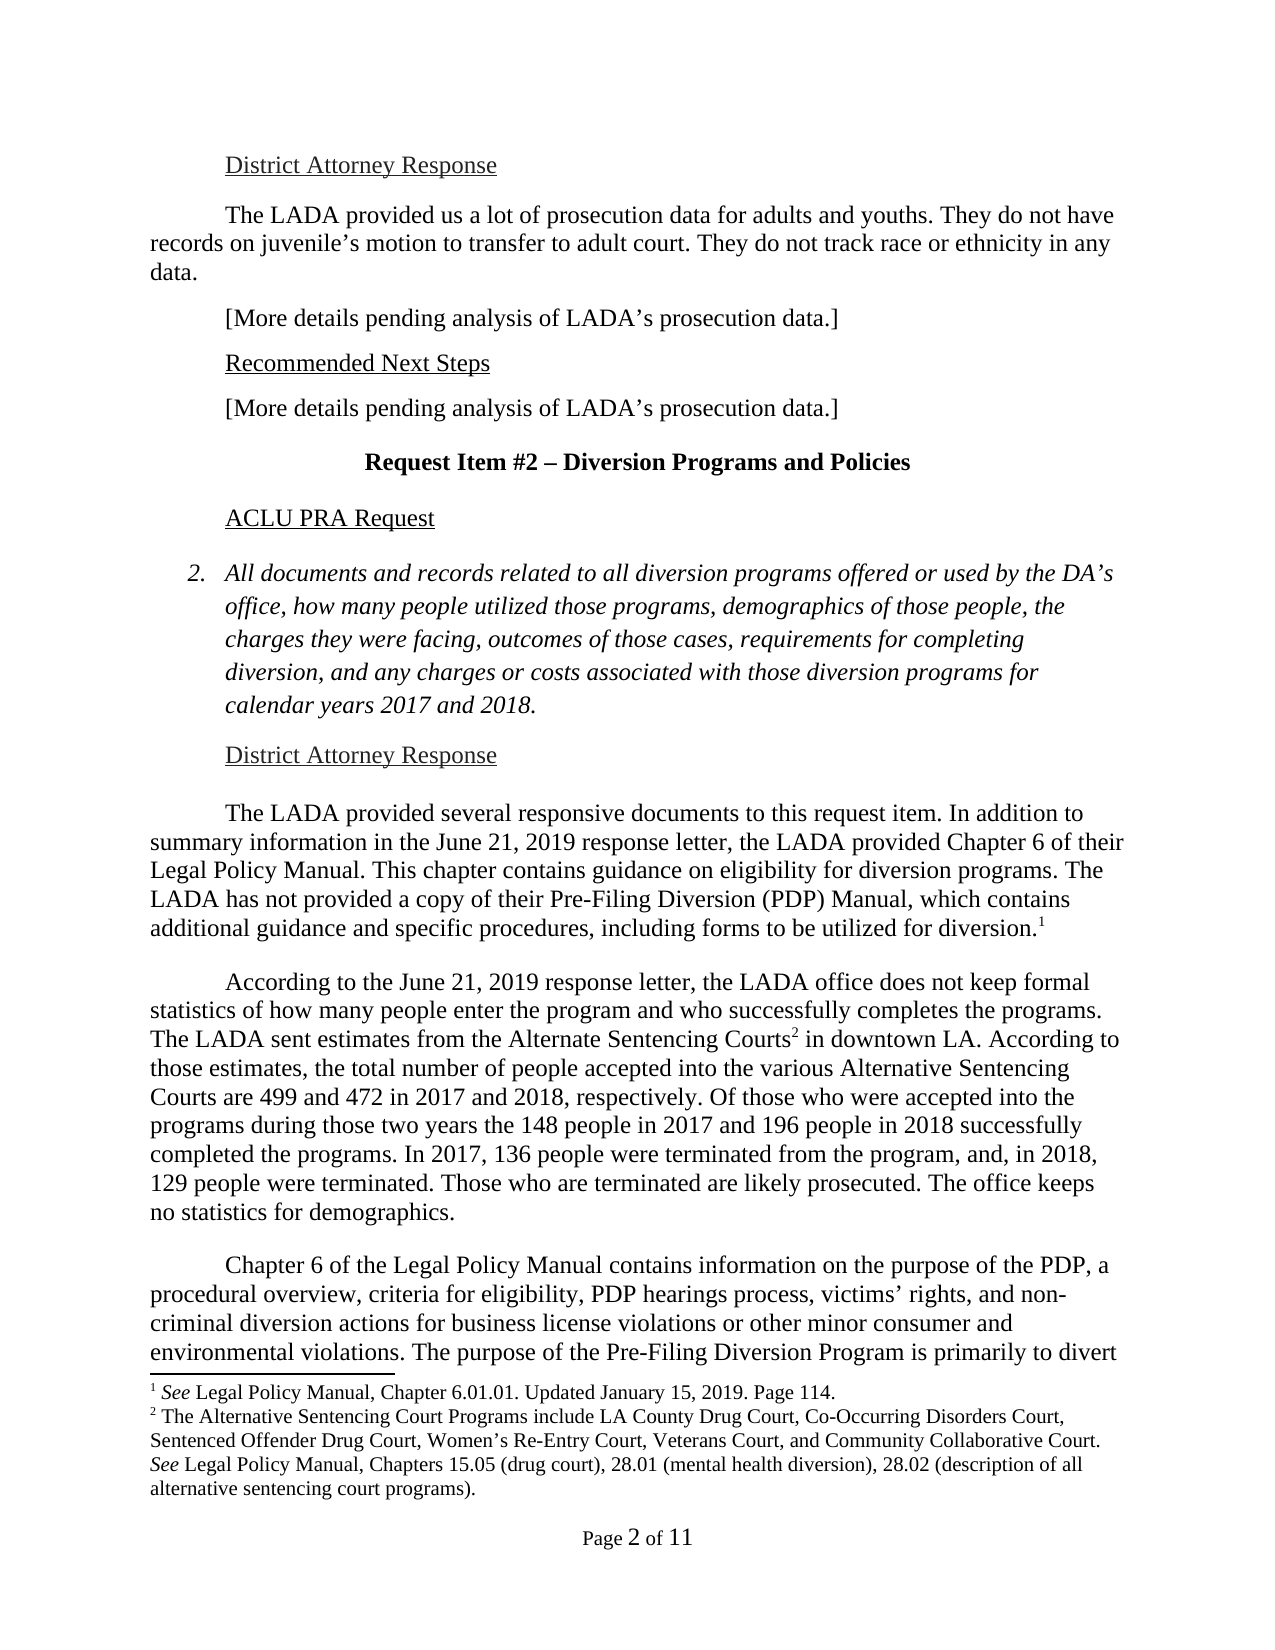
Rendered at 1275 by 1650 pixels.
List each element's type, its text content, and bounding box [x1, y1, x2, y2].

text According to the June 21, 2019 response letter, the LADA office does not keep formal statistics of how many people enter the program and who successfully completes the programs. The LADA sent estimates from the Alternate Sentencing Courts in downtown LA. According to those estimates, the total number of people accepted into the various Alternative Sentencing Courts are 499 and 472 in 2017 and 2018, respectively. Of those who were accepted into the programs during those two years the 148 people in 2017 and 196 people in 2018 successfully completed the programs. In 2017, 136 people were terminated from the program, and, in 2018, 129 people were terminated. Those who are terminated are likely prosecuted. The office keeps no statistics for demographics. [150, 967, 1125, 1225]
text Request Item #2 – Diversion Programs and Policies [150, 447, 1125, 476]
list District Attorney Response [225, 740, 1125, 768]
text The LADA provided several responsive documents to this request item. In addition to summary information in the June 21, 2019 response letter, the LADA provided Chapter 6 of their Legal Policy Manual. This chapter contains guidance on eligibility for diversion programs. The LADA has not provided a copy of their Pre-Filing Diversion (PDP) Manual, which contains additional guidance and specific procedures, including forms to be utilized for diversion. [150, 798, 1125, 942]
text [150, 1250, 1125, 1365]
text [More details pending analysis of LADA’s prosecution data.] [150, 393, 1125, 422]
text The LADA provided us a lot of prosecution data for adults and youths. They do not have records on juvenile’s motion to transfer to adult court. They do not track race or ethnicity in any data. [150, 200, 1125, 286]
text [More details pending analysis of LADA’s prosecution data.] [150, 303, 1125, 331]
text District Attorney Response [225, 150, 1125, 179]
text ACLU PRA Request [150, 503, 1125, 531]
text Recommended Next Steps [150, 348, 1125, 377]
list All documents and records related to all diversion programs offered or used by the DA’s office, how many people utilized those programs, demographics of those people, the charges they were facing, outcomes of those cases, requirements for completing diversion, and any charges or costs associated with those diversion programs for calendar years 2017 and 2018. [187, 558, 1125, 719]
